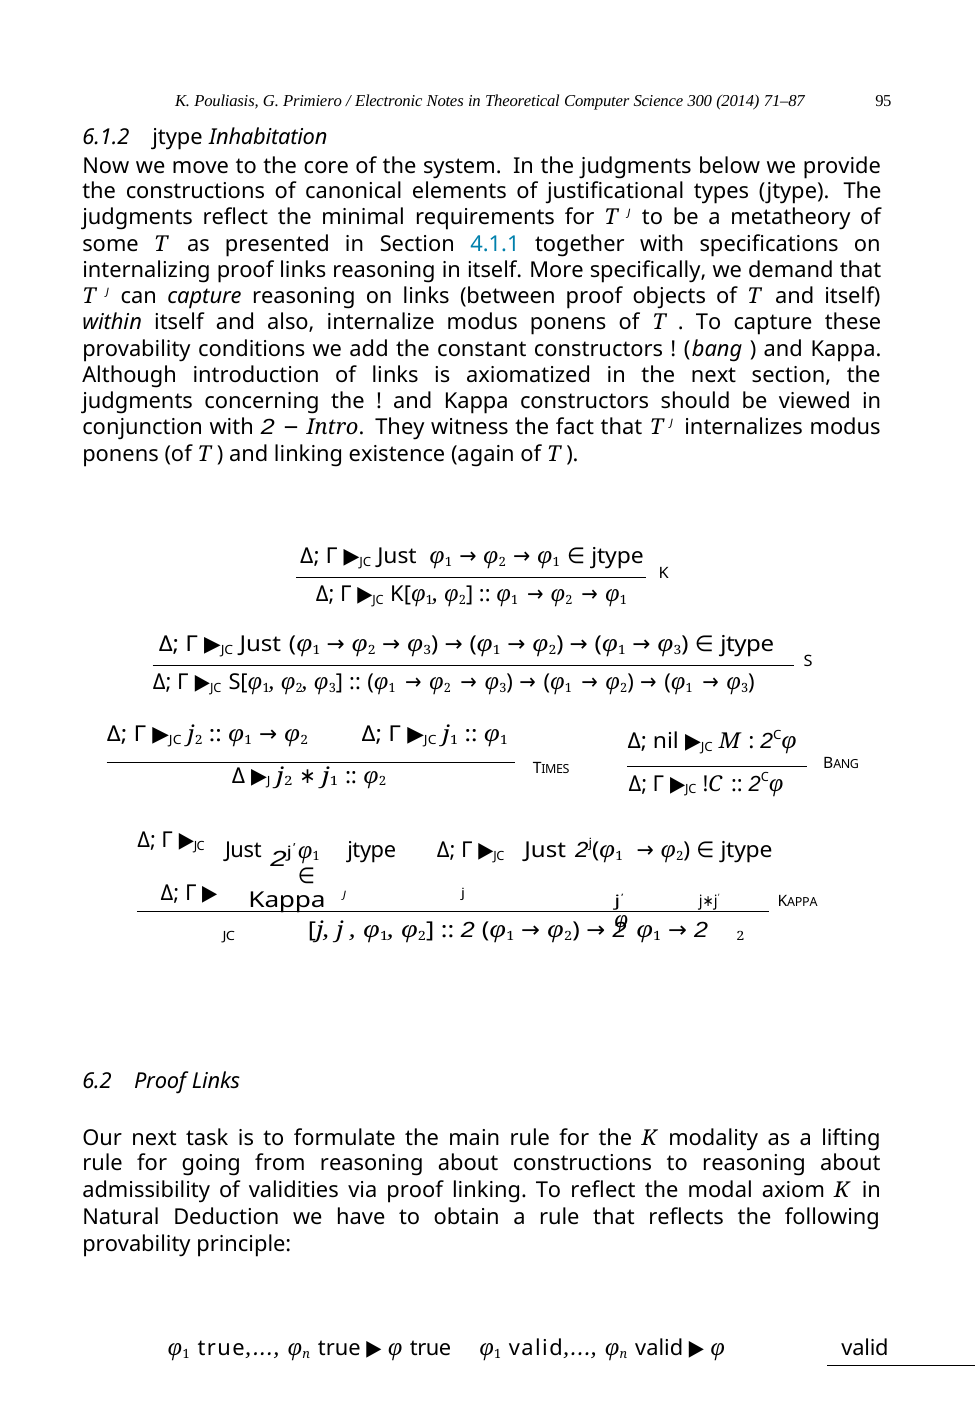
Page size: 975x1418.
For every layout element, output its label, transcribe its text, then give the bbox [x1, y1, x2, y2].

text Kappa [777, 895, 904, 909]
text 2j′ [270, 831, 296, 872]
text → φ2) ∈ jtype [636, 833, 904, 863]
text Just [225, 833, 263, 863]
text JC [j, j , φ1, φ2] :: 2 (φ1 → φ2) → 2 φ1 → 2 2 [71, 919, 897, 943]
text Δ; Γ ▶JC Just (φ1 → φ2 → φ3) → (φ1 → φ2) → (φ1 → φ3) ∈ jtype [158, 629, 904, 657]
text Δ; Γ ▶JC Just φ1 → φ2 → φ1 ∈ jtype [97, 541, 846, 569]
text Δ; Γ ▶JC [137, 823, 218, 854]
text Δ ▶J j2 ∗ j1 :: φ2 [232, 763, 389, 789]
text Just 2j(φ1 [524, 833, 629, 863]
text Our next task is to formulate the main rule for the K modality as a lifting rule for going from reasoning about constructions to reasoning about admissibility of validities via proof linking. To reflect the modal axiom K in Natural Deduction we have to obtain a rule that reflects the following provability principle: [82, 1123, 881, 1258]
text Δ; Γ ▶JC !C :: 2Cφ [628, 770, 904, 796]
text φ1 true,..., φn true ▶ φ true φ1 valid,..., φn valid ▶ φ valid [148, 1332, 745, 1362]
text Now we move to the core of the system. In the judgments below we provide the constructions of canonical elements of justificational types (jtype). The judgments reflect the minimal requirements for T j to be a metatheory of some T as presented in Section 4.1.1 together with specifications on internalizing proof links reasoning in itself. More specifically, we demand that T j can capture reasoning on links (between proof objects of T and itself) within itself and also, internalize modus ponens of T . To capture these provability conditions we add the constant constructors ! (bang ) and Kappa. Although introduction of links is axiomatized in the next section, the judgments concerning the ! and Kappa constructors should be viewed in conjunction with 2 − Intro. They witness the fact that T j internalizes modus ponens (of T ) and linking existence (again of T ). [82, 152, 881, 467]
list Proof Links [82, 1065, 904, 1095]
text jtype Δ; Γ ▶JC [347, 833, 517, 863]
text Δ; Γ ▶JC S[φ1, φ2, φ3] :: (φ1 → φ2 → φ3) → (φ1 → φ2) → (φ1 → φ3) [153, 669, 904, 695]
text Δ; Γ ▶JC K[φ1, φ2] :: φ1 → φ2 → φ1 [96, 581, 846, 607]
text Δ; Γ ▶JC j2 :: φ1 → φ2 Δ; Γ ▶JC j1 :: φ1 [107, 718, 518, 747]
list jtype Inhabitation [82, 119, 904, 151]
text Times [393, 759, 570, 777]
text φ1 ∈ [298, 838, 341, 888]
text Δ; nil ▶JC M : 2Cφ [627, 725, 904, 755]
